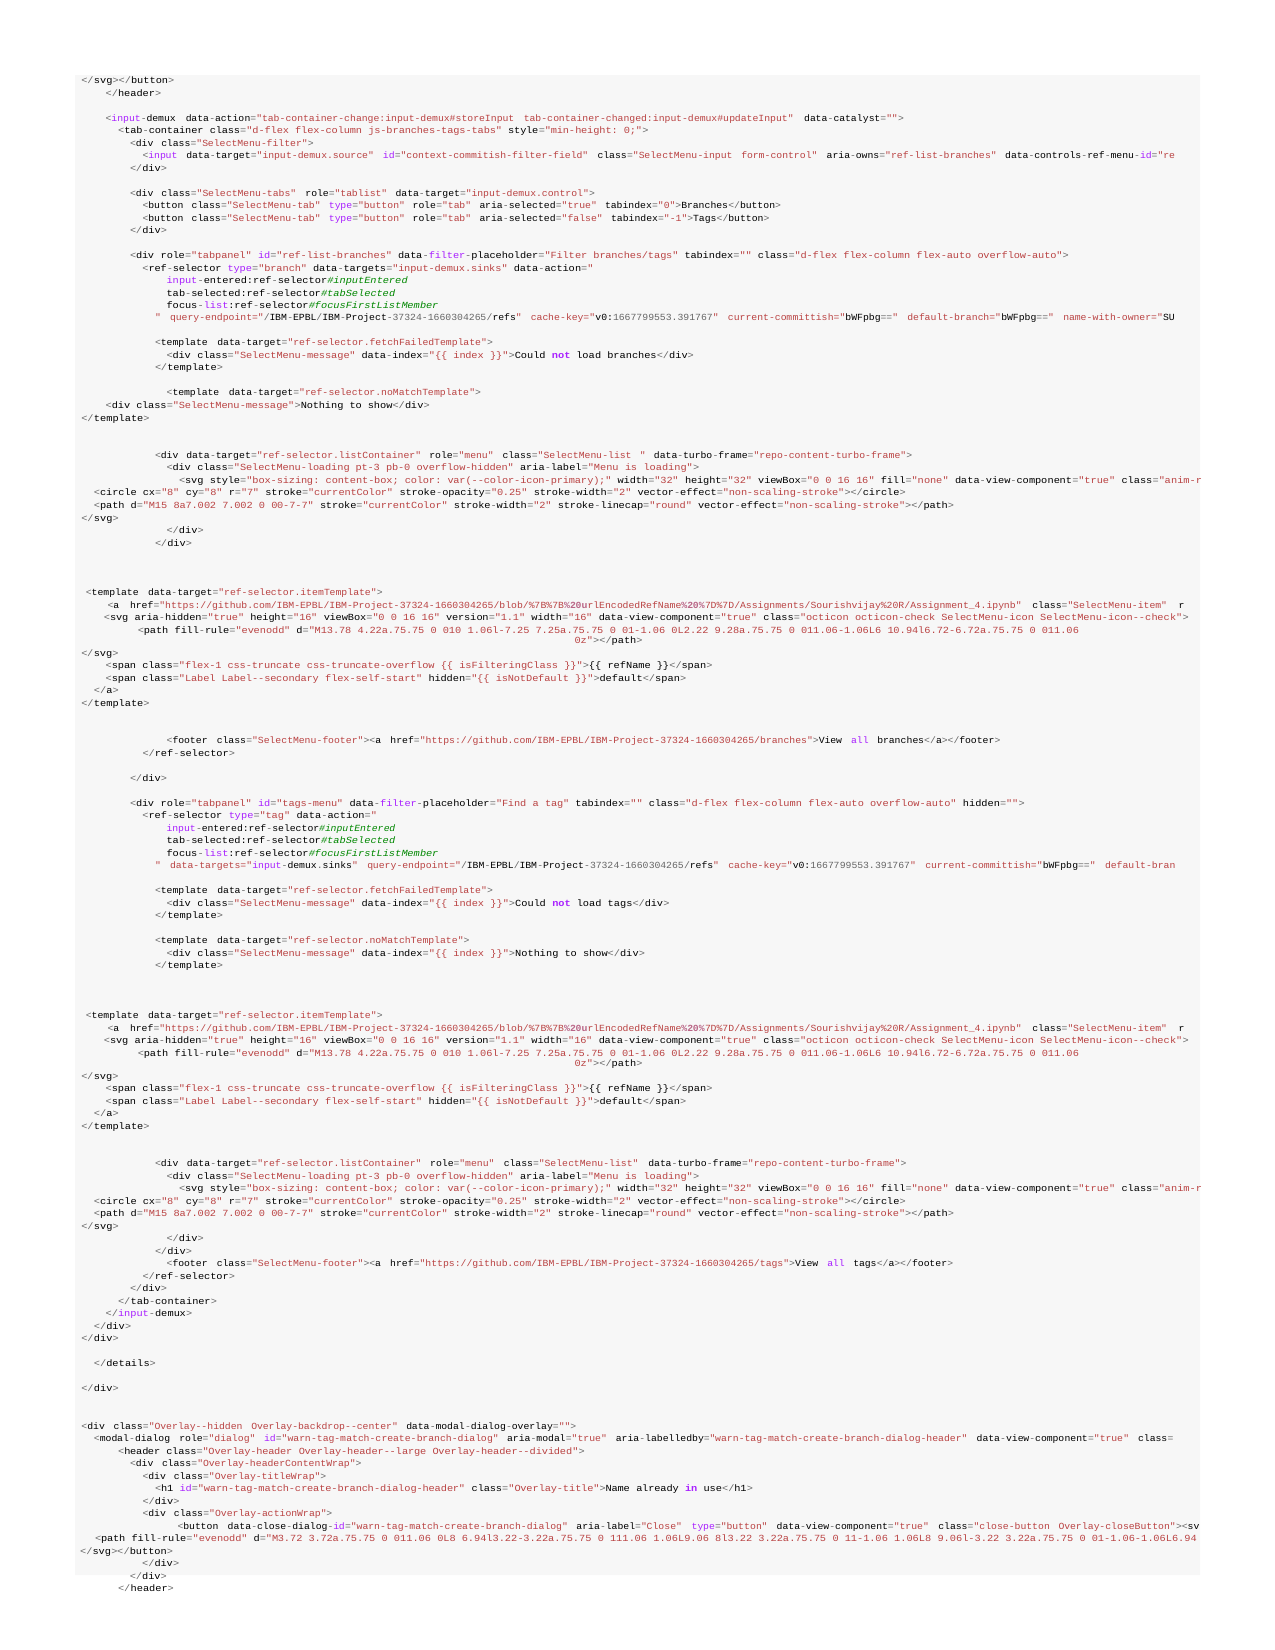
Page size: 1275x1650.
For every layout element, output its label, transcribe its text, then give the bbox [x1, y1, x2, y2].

text <path fill-rule="evenodd" d="M13.78 4.22a.75.75 0 010 1.06l-7.25 7.25a.75.75 0 01-1.06 0L2.22 9.28a.75.75 0 011.06-1.06L6 10.94l6.72-6.72a.75.75 0 011.06 0z"></path> [103, 626, 1114, 647]
text <ref-selector type="branch" data-targets="input-demux.sinks" data-action=" input-entered:ref-selector#inputEntered [142, 263, 594, 286]
text <path fill-rule="evenodd" d="M13.78 4.22a.75.75 0 010 1.06l-7.25 7.25a.75.75 0 01-1.06 0L2.22 9.28a.75.75 0 011.06-1.06L6 10.94l6.72-6.72a.75.75 0 011.06 0z"></path> [103, 1048, 1114, 1069]
text <ref-selector type="tag" data-action=" input-entered:ref-selector#inputEntered tab-selected:ref-selector#tabSelected [142, 811, 404, 847]
